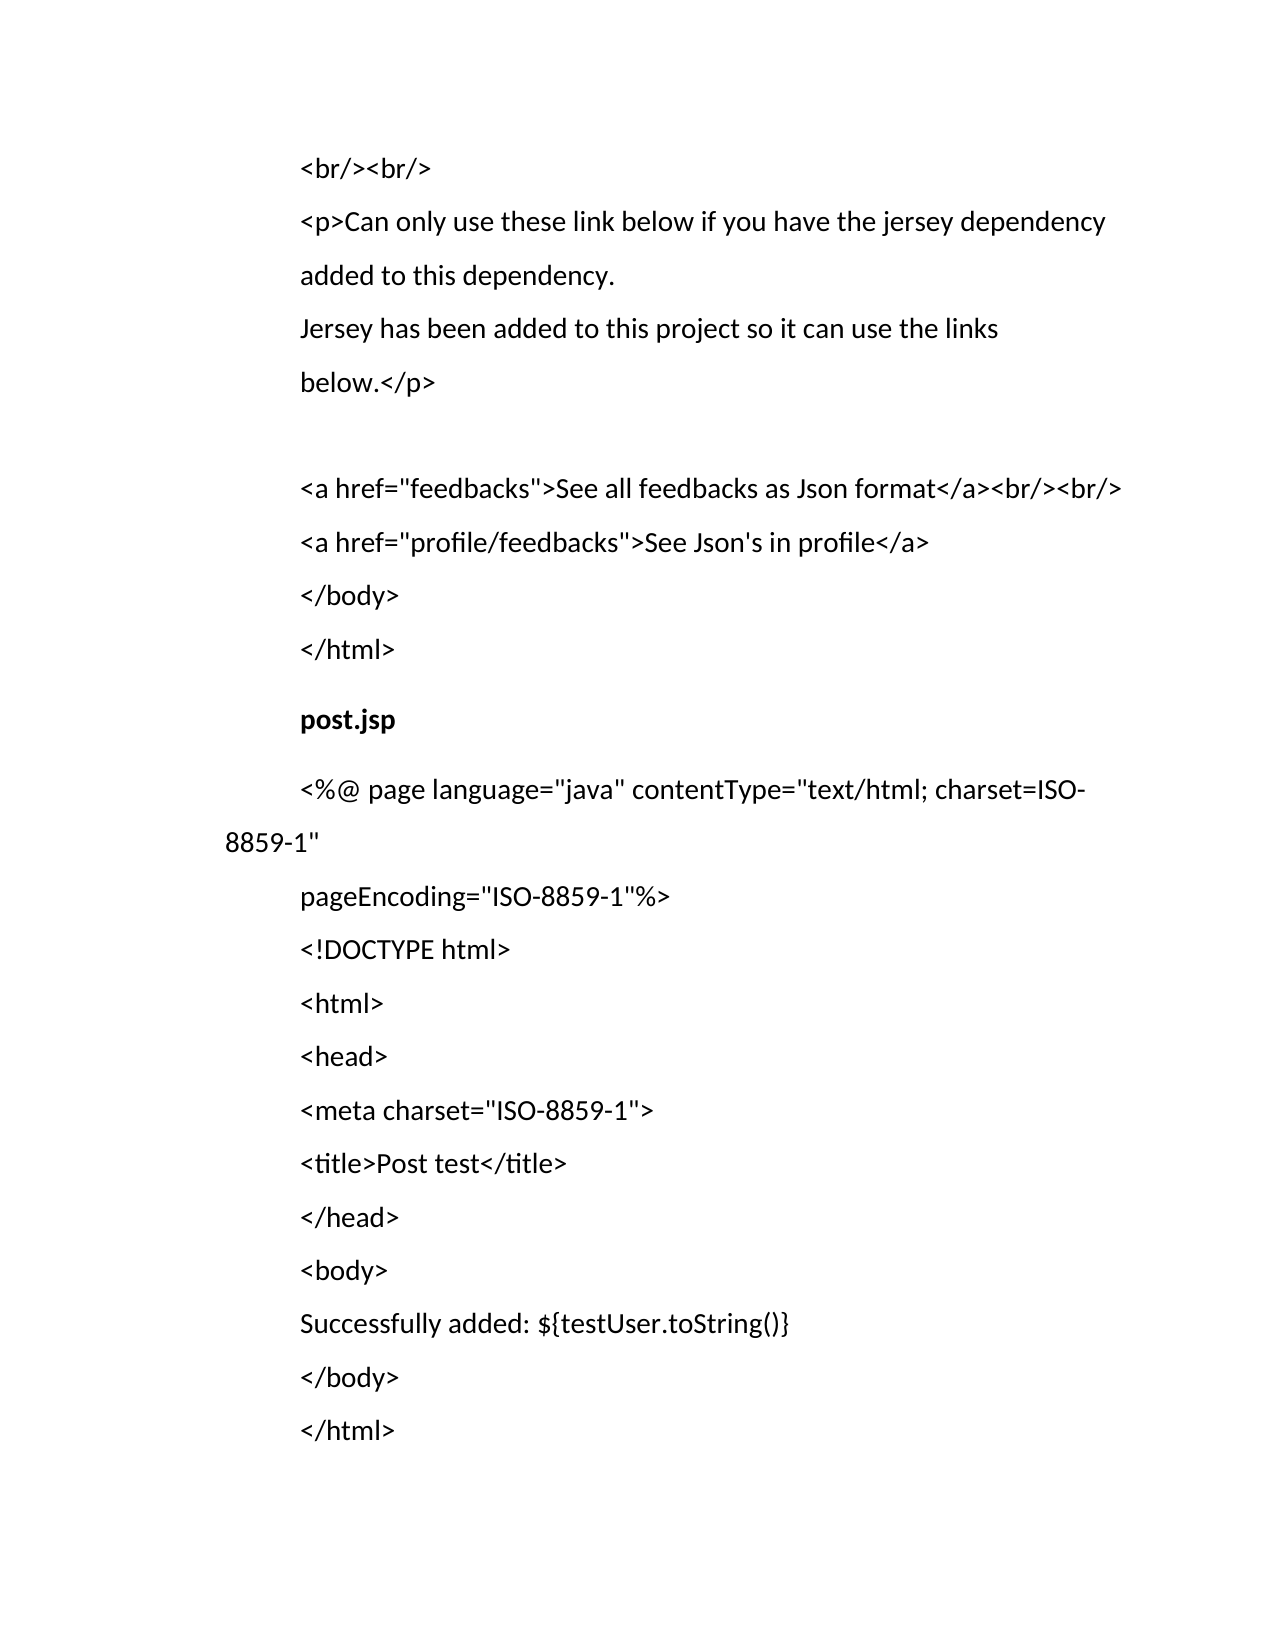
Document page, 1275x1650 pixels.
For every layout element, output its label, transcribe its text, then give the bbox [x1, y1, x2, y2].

text <head> [300, 1038, 1125, 1074]
text <br/><br/> [300, 150, 1125, 186]
text Jersey has been added to this project so it can use the links below.</p> [300, 310, 1125, 399]
text <a href="profile/feedbacks">See Json's in profile</a> [300, 524, 1125, 560]
text <body> [300, 1252, 1125, 1288]
text <%@ page language="java" contentType="text/html; charset=ISO-8859-1" [225, 771, 1125, 860]
text pageEncoding="ISO-8859-1"%> [225, 878, 1125, 914]
text </body> [300, 577, 1125, 613]
text <!DOCTYPE html> [300, 931, 1125, 967]
text </html> [300, 1412, 1125, 1448]
text <p>Can only use these link below if you have the jersey dependency added to this dependency. [300, 203, 1125, 292]
text </head> [300, 1199, 1125, 1234]
text <title>Post test</title> [300, 1145, 1125, 1181]
text <a href="feedbacks">See all feedbacks as Json format</a><br/><br/> [300, 471, 1125, 506]
text post.jsp [225, 701, 1125, 737]
text <meta charset="ISO-8859-1"> [300, 1092, 1125, 1127]
text </body> [300, 1359, 1125, 1394]
text </html> [225, 631, 1125, 667]
text Successfully added: ${testUser.toString()} [300, 1306, 1125, 1341]
text <html> [300, 985, 1125, 1021]
